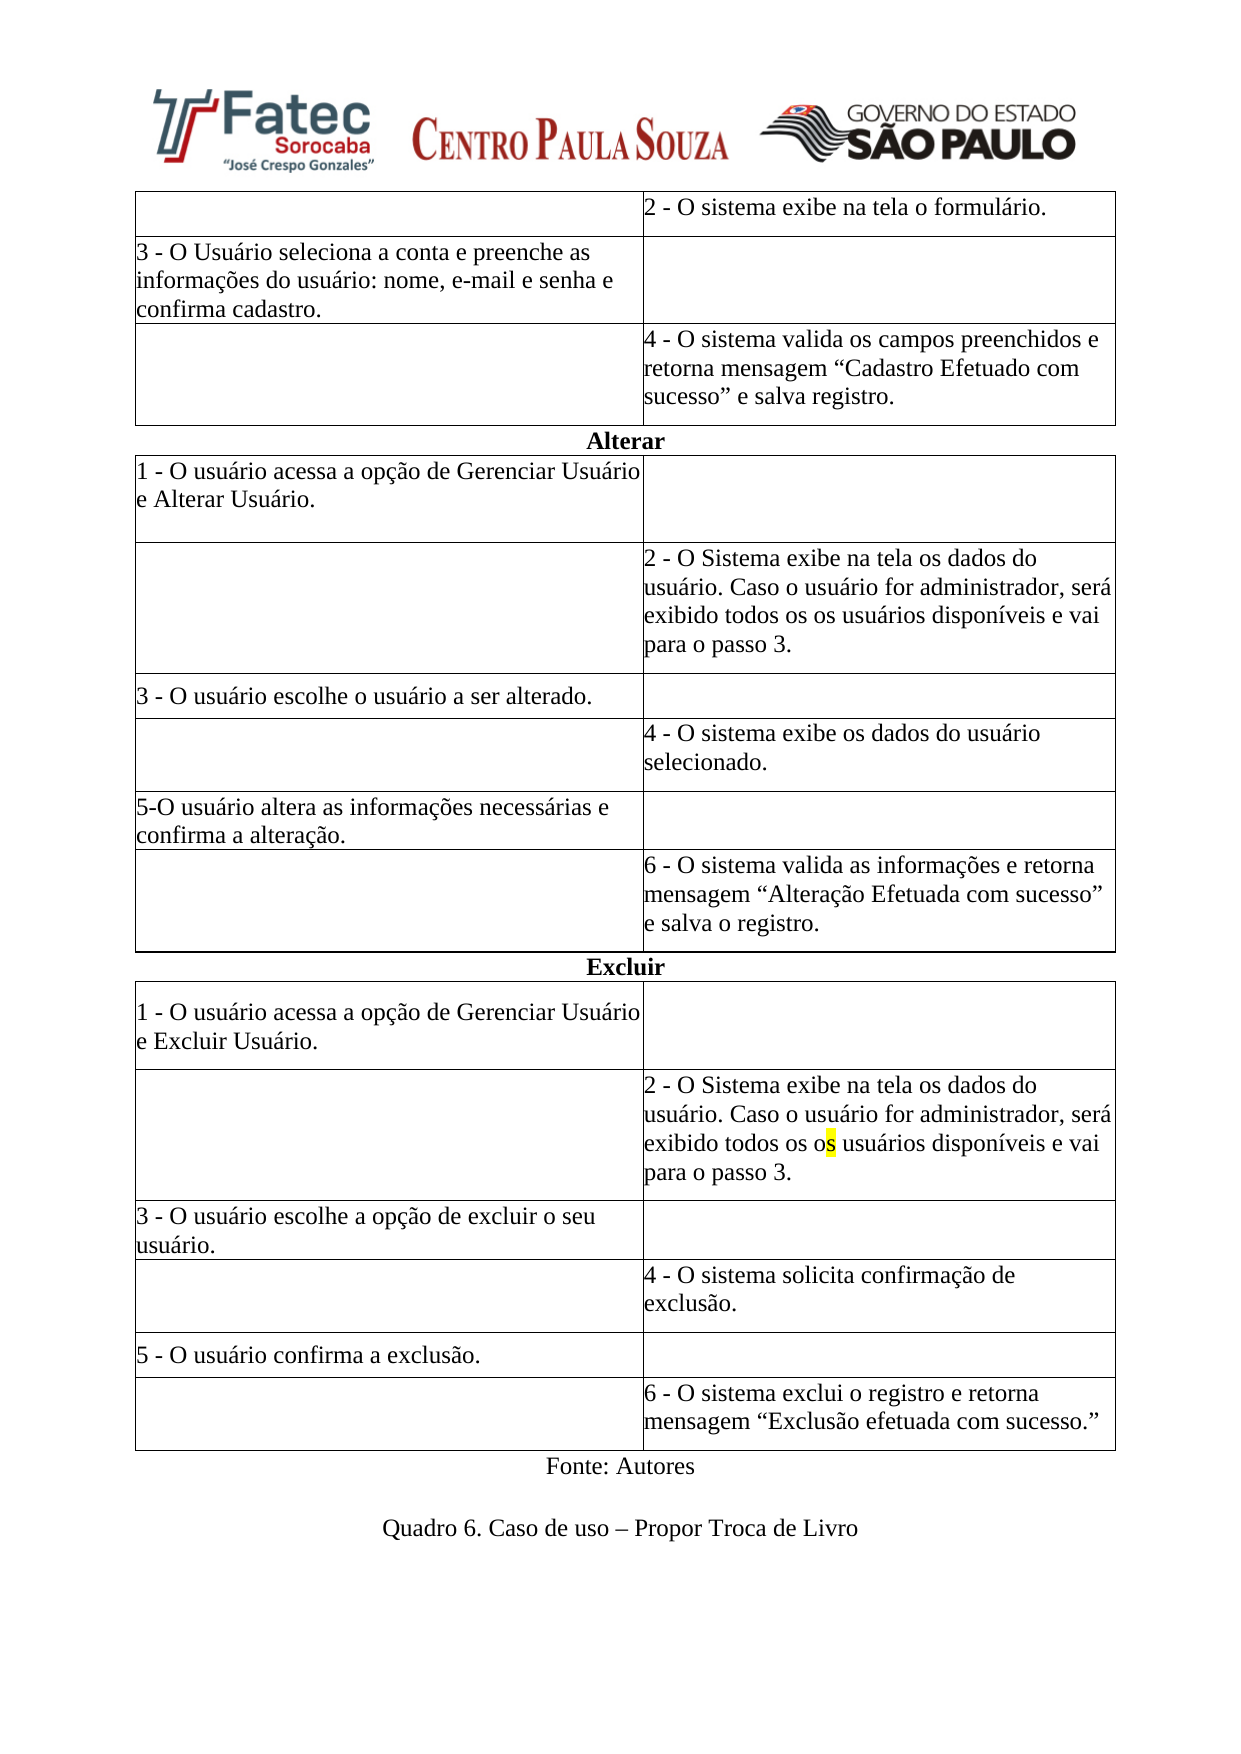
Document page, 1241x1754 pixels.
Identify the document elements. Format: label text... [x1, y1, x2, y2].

table_cell [644, 674, 1115, 717]
table_cell 3 - O Usuário seleciona a conta e preenche as informações do usuário: nome, e-mail e senha e confirma cadastro. [136, 237, 643, 323]
table_cell 4 - O sistema valida os campos preenchidos e retorna mensagem “Cadastro Efetuado com sucesso” e salva registro. [644, 324, 1115, 425]
picture [135, 73, 1079, 191]
table_cell [644, 237, 1115, 323]
table_cell 4 - O sistema exibe os dados do usuário selecionado. [644, 719, 1115, 791]
table_cell [644, 456, 1115, 542]
table_cell 1 - O usuário acessa a opção de Gerenciar Usuário e Alterar Usuário. [136, 456, 643, 542]
table_cell 2 - O Sistema exibe na tela os dados do usuário. Caso o usuário for administrador, será exibido todos os os usuários disponíveis e vai para o passo 3. [644, 1070, 1115, 1200]
table_cell 3 - O usuário escolhe a opção de excluir o seu usuário. [136, 1201, 643, 1259]
table_cell Excluir [136, 953, 1115, 981]
table_cell [644, 982, 1115, 1069]
table_cell 3 - O usuário escolhe o usuário a ser alterado. [136, 674, 643, 717]
text Fonte: Autores [135, 1451, 1105, 1480]
table_cell [136, 324, 643, 425]
table_cell 1 - O usuário acessa a opção de Gerenciar Usuário e Excluir Usuário. [136, 982, 643, 1069]
table_cell [136, 850, 643, 951]
table_cell [136, 1378, 643, 1450]
table_cell [644, 1201, 1115, 1259]
table_cell [136, 1070, 643, 1200]
table_cell 2 - O Sistema exibe na tela os dados do usuário. Caso o usuário for administrador, será exibido todos os os usuários disponíveis e vai para o passo 3. [644, 543, 1115, 673]
table_cell [644, 1333, 1115, 1377]
table_cell [136, 543, 643, 673]
table_cell Alterar [136, 426, 1115, 455]
table_cell [136, 192, 643, 236]
table_cell [136, 719, 643, 791]
table_cell 4 - O sistema solicita confirmação de exclusão. [644, 1260, 1115, 1332]
table_cell 2 - O sistema exibe na tela o formulário. [644, 192, 1115, 236]
table_cell 6 - O sistema exclui o registro e retorna mensagem “Exclusão efetuada com sucesso.” [644, 1378, 1115, 1450]
table_cell 6 - O sistema valida as informações e retorna mensagem “Alteração Efetuada com sucesso” e salva o registro. [644, 850, 1115, 951]
table_cell 5 - O usuário confirma a exclusão. [136, 1333, 643, 1377]
text Quadro 6. Caso de uso – Propor Troca de Livro [135, 1513, 1105, 1542]
table_cell [644, 792, 1115, 849]
table_cell [136, 1260, 643, 1332]
table_cell 5-O usuário altera as informações necessárias e confirma a alteração. [136, 792, 643, 849]
